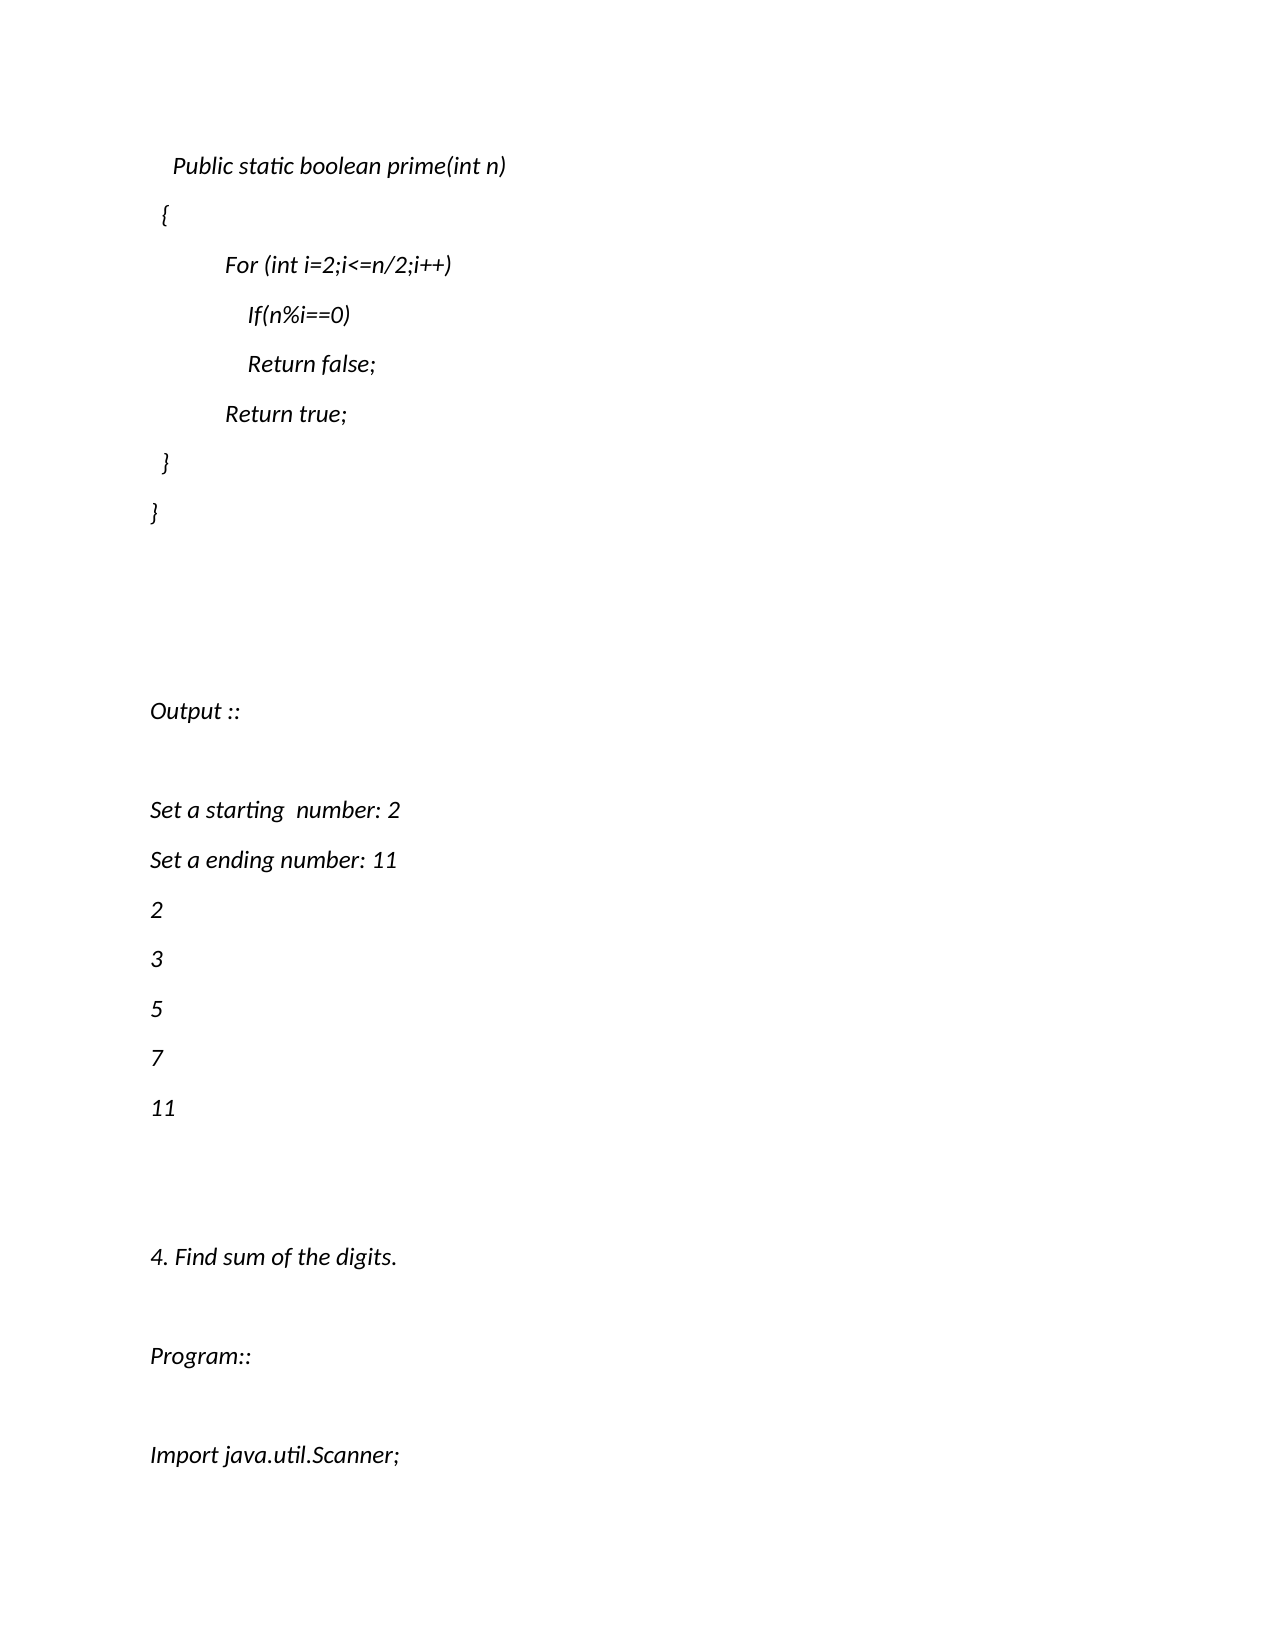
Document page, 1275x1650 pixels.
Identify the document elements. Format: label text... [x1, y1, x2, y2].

text Program:: [150, 1340, 1125, 1371]
text 2 [150, 894, 1125, 924]
text } [150, 497, 1125, 528]
text Return true; [150, 398, 1125, 428]
text Set a starting number: 2 [150, 794, 1125, 825]
text If(n%i==0) [150, 299, 1125, 329]
text Public static boolean prime(int n) [150, 150, 1125, 181]
text 5 [150, 993, 1125, 1023]
text 7 [150, 1042, 1125, 1073]
text 11 [150, 1092, 1125, 1123]
text Set a ending number: 11 [150, 844, 1125, 875]
text For (int i=2;i<=n/2;i++) [150, 249, 1125, 280]
text Return false; [150, 348, 1125, 379]
text Import java.util.Scanner; [150, 1439, 1125, 1470]
text { [150, 199, 1125, 230]
text } [150, 447, 1125, 478]
text 3 [150, 943, 1125, 974]
text 4. Find sum of the digits. [150, 1241, 1125, 1271]
text Output :: [150, 695, 1125, 726]
